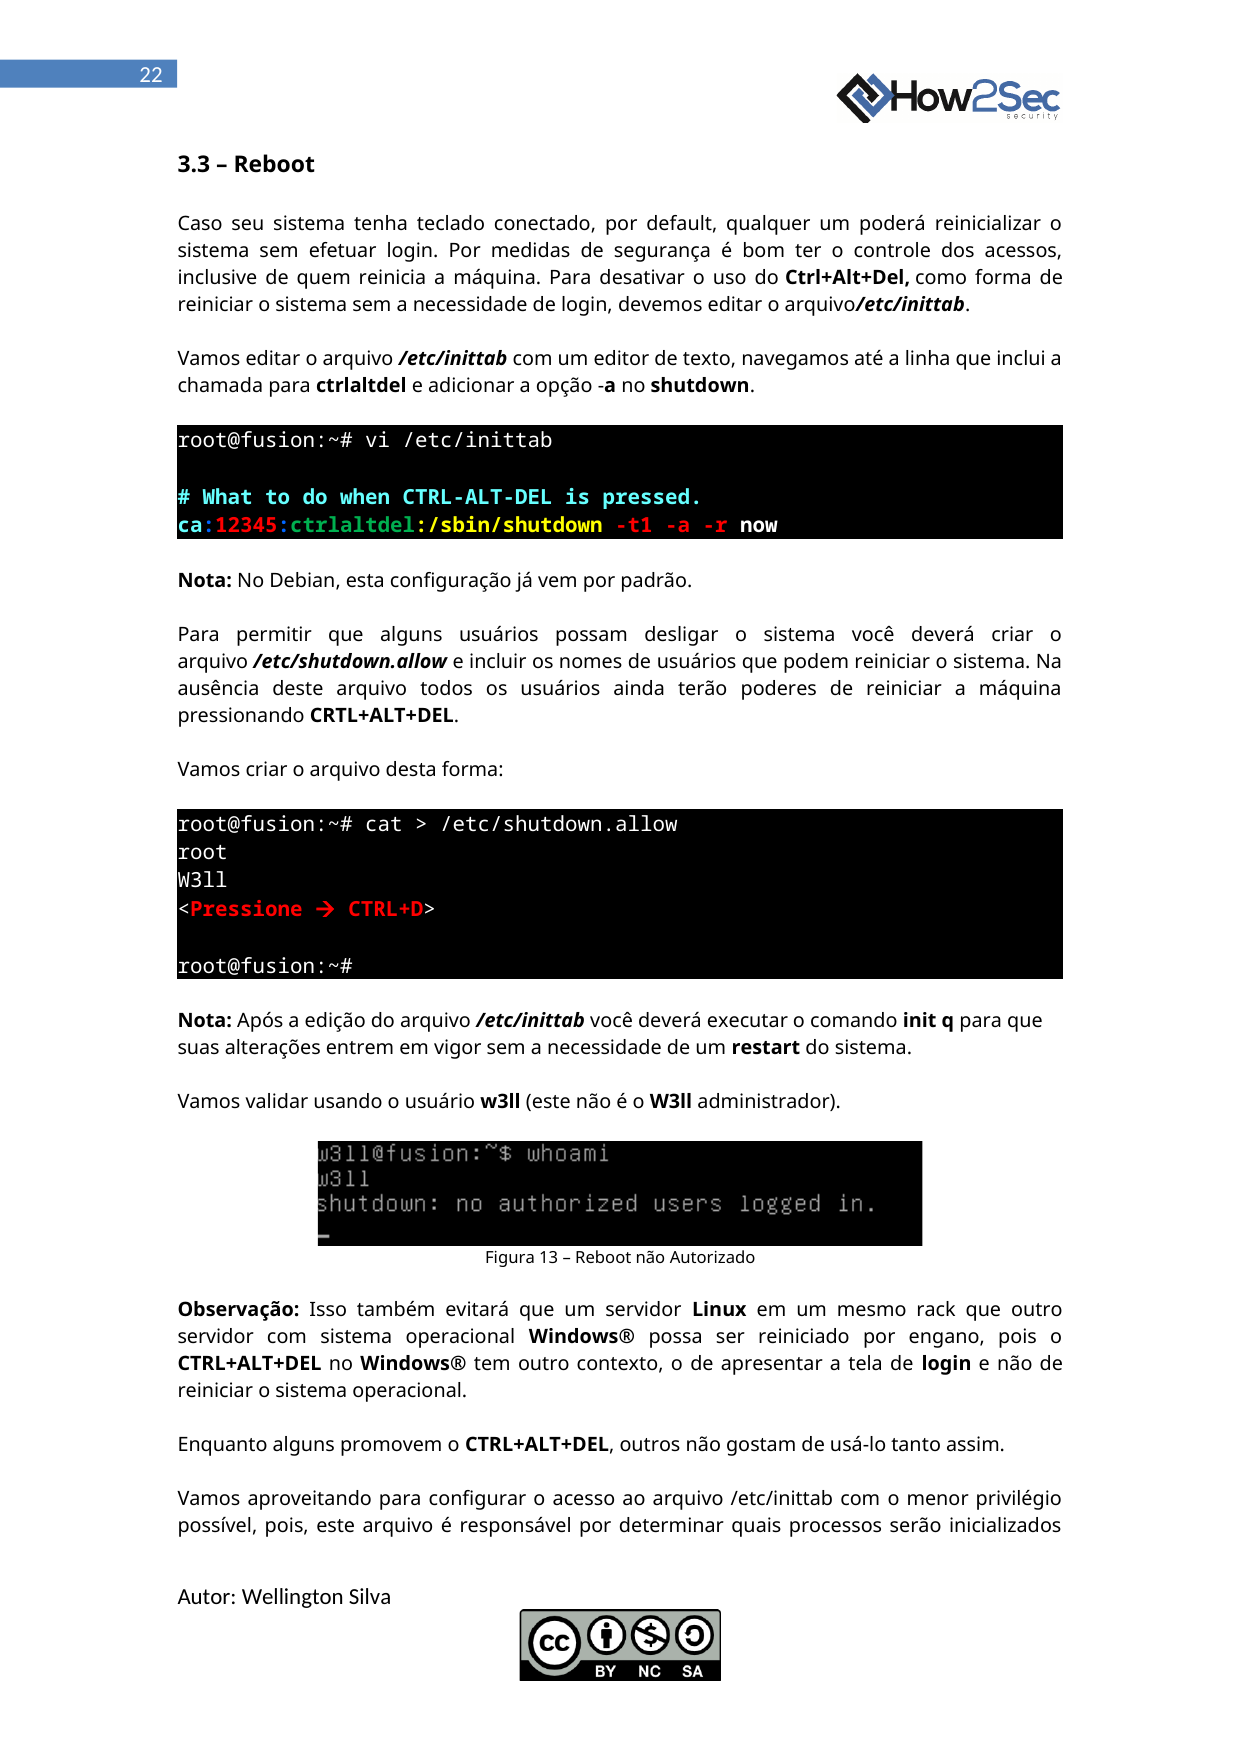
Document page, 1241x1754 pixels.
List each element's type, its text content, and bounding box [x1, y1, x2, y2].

picture [836, 73, 1064, 123]
text Vamos validar usando o usuário w3ll (este não é o W3ll administrador). [177, 1087, 1063, 1114]
picture [317, 1141, 923, 1246]
text Nota: Após a edição do arquivo /etc/inittab você deverá executar o comando init q para que suas alterações entrem em vigor sem a necessidade de um restart do sistema. [177, 1006, 1063, 1060]
text root@fusion:~# [177, 951, 1063, 979]
text ca:12345:ctrlaltdel:/sbin/shutdown -t1 -a -r now [177, 511, 1063, 539]
text # What to do when CTRL-ALT-DEL is pressed. [177, 482, 1063, 511]
text Enquanto alguns promovem o CTRL+ALT+DEL, outros não gostam de usá-lo tanto assim. [177, 1431, 1063, 1457]
text 3.3 – Reboot [177, 148, 1063, 179]
text Figura 13 – Reboot não Autorizado [177, 1246, 1063, 1269]
text W3ll [177, 866, 1063, 894]
text root@fusion:~# vi /etc/inittab [177, 425, 1063, 454]
text <Pressione CTRL+D> [177, 894, 1063, 922]
text Para permitir que alguns usuários possam desligar o sistema você deverá criar o arquivo /etc/shutdown.allow e incluir os nomes de usuários que podem reiniciar o sistema. Na ausência deste arquivo todos os usuários ainda terão poderes de reiniciar a máquina pressionando CRTL+ALT+DEL. [177, 620, 1063, 728]
text Observação: Isso também evitará que um servidor Linux em um mesmo rack que outro servidor com sistema operacional Windows® possa ser reiniciado por engano, pois o CTRL+ALT+DEL no Windows® tem outro contexto, o de apresentar a tela de login e não de reiniciar o sistema operacional. [177, 1296, 1063, 1403]
text Vamos editar o arquivo /etc/inittab com um editor de texto, navegamos até a linha que inclui a chamada para ctrlaltdel e adicionar a opção -a no shutdown. [177, 344, 1063, 398]
picture [519, 1609, 721, 1681]
text Nota: No Debian, esta configuração já vem por padrão. [177, 566, 1063, 593]
text root@fusion:~# cat > /etc/shutdown.allow [177, 809, 1063, 837]
text root [177, 837, 1063, 866]
text Caso seu sistema tenha teclado conectado, por default, qualquer um poderá reinicializar o sistema sem efetuar login. Por medidas de segurança é bom ter o controle dos acessos, inclusive de quem reinicia a máquina. Para desativar o uso do Ctrl+Alt+Del, como forma de reiniciar o sistema sem a necessidade de login, devemos editar o arquivo/etc/inittab. [177, 209, 1063, 317]
text Vamos criar o arquivo desta forma: [177, 755, 1063, 782]
